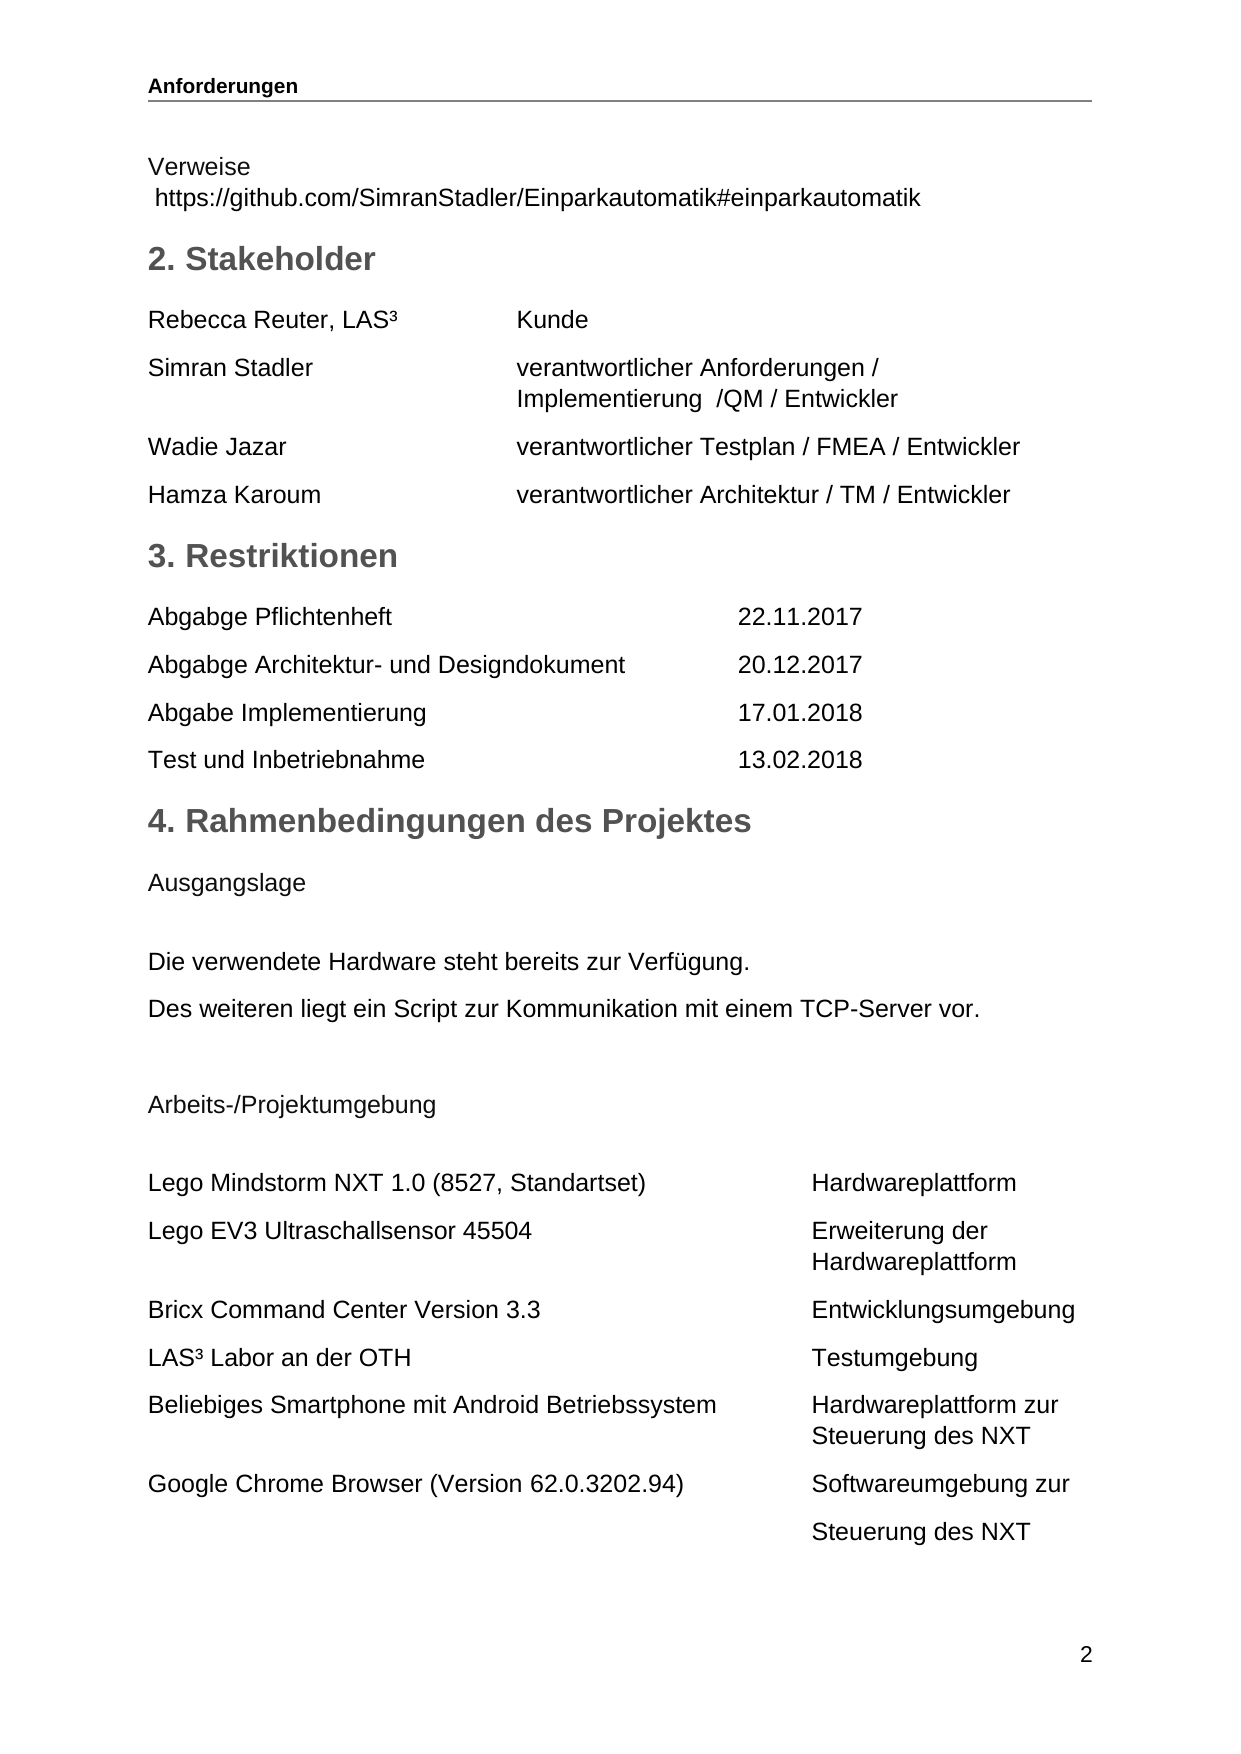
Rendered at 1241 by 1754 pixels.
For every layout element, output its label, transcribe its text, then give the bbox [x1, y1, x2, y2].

text Abgabe Implementierung 17.01.2018 [148, 698, 1092, 726]
text https://github.com/SimranStadler/Einparkautomatik#einparkautomatik [148, 183, 1092, 212]
subtitle Verweise [148, 152, 1092, 181]
text Test und Inbetriebnahme 13.02.2018 [148, 745, 1092, 774]
subtitle Stakeholder [148, 239, 1092, 277]
text Lego EV3 Ultraschallsensor 45504 Erweiterung der Hardwareplattform [148, 1216, 1092, 1276]
text Abgabge Architektur- und Designdokument 20.12.2017 [148, 650, 1092, 679]
text Lego Mindstorm NXT 1.0 (8527, Standartset) Hardwareplattform [148, 1168, 1092, 1197]
text Google Chrome Browser (Version 62.0.3202.94) Softwareumgebung zur [148, 1469, 1092, 1498]
subtitle Restriktionen [148, 536, 1092, 574]
text Hamza Karoum verantwortlicher Architektur / TM / Entwickler [148, 480, 1092, 508]
text Des weiteren liegt ein Script zur Kommunikation mit einem TCP-Server vor. [148, 994, 1092, 1023]
text Beliebiges Smartphone mit Android Betriebssystem Hardwareplattform zur Steuerung des NXT [148, 1390, 1092, 1450]
subtitle Arbeits-/Projektumgebung [148, 1090, 1092, 1118]
text Simran Stadler verantwortlicher Anforderungen / Implementierung /QM / Entwickler [148, 353, 1092, 413]
text Rebecca Reuter, LAS³ Kunde [148, 306, 1092, 334]
text Steuerung des NXT [148, 1517, 1092, 1546]
subtitle Ausgangslage [148, 868, 1092, 897]
subtitle Rahmenbedingungen des Projektes [148, 801, 1092, 840]
text Die verwendete Hardware steht bereits zur Verfügung. [148, 947, 1092, 975]
text Abgabge Pflichtenheft 22.11.2017 [148, 602, 1092, 631]
text LAS³ Labor an der OTH Testumgebung [148, 1343, 1092, 1371]
text Wadie Jazar verantwortlicher Testplan / FMEA / Entwickler [148, 432, 1092, 461]
text Bricx Command Center Version 3.3 Entwicklungsumgebung [148, 1295, 1092, 1324]
